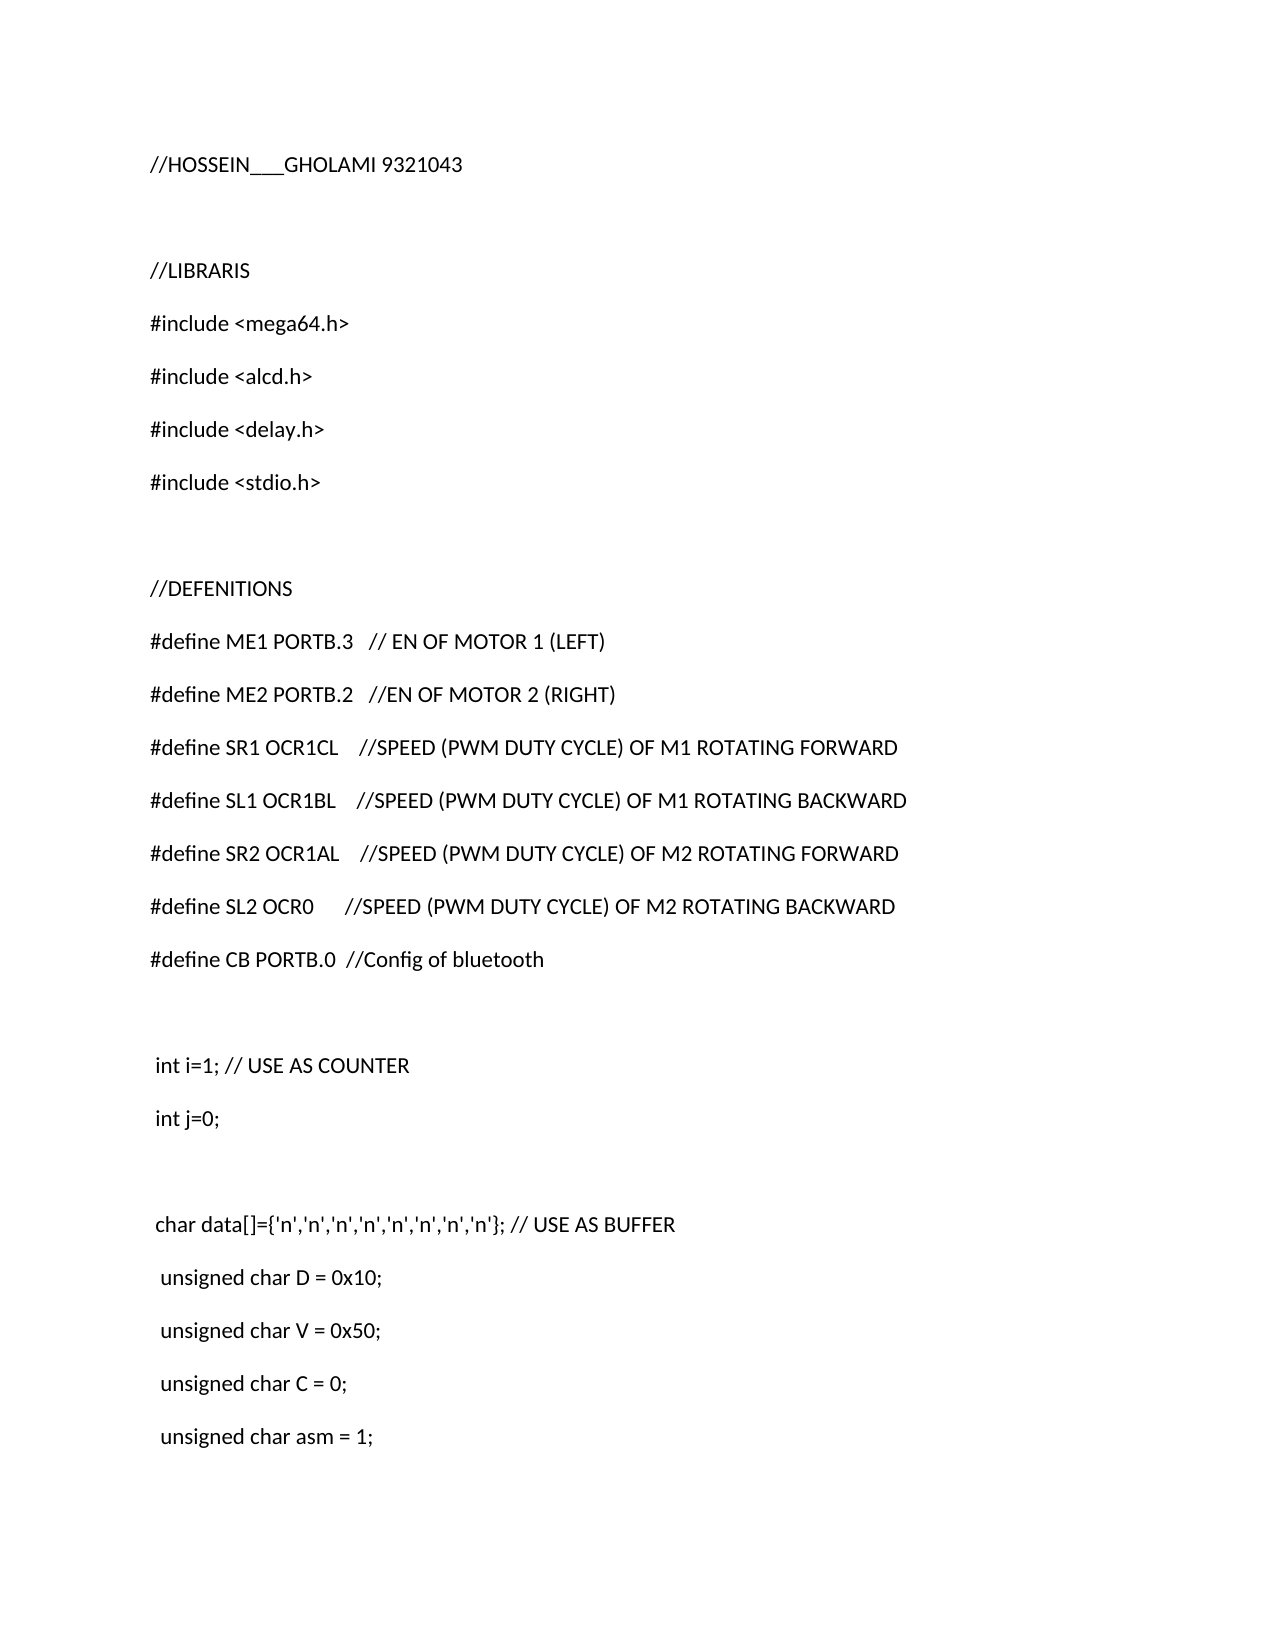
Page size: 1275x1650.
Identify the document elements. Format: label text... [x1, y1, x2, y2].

text #define CB PORTB.0 //Config of bluetooth [150, 945, 1125, 973]
text #include <delay.h> [150, 415, 1125, 443]
text #include <alcd.h> [150, 362, 1125, 390]
text #define ME2 PORTB.2 //EN OF MOTOR 2 (RIGHT) [150, 680, 1125, 708]
text unsigned char asm = 1; [150, 1422, 1125, 1451]
text #include <stdio.h> [150, 468, 1125, 496]
text #include <mega64.h> [150, 309, 1125, 337]
text int i=1; // USE AS COUNTER [150, 1051, 1125, 1079]
text #define ME1 PORTB.3 // EN OF MOTOR 1 (LEFT) [150, 627, 1125, 655]
text int j=0; [150, 1104, 1125, 1132]
text unsigned char D = 0x10; [150, 1263, 1125, 1291]
text unsigned char V = 0x50; [150, 1316, 1125, 1344]
text //DEFENITIONS [150, 574, 1125, 602]
text #define SR2 OCR1AL //SPEED (PWM DUTY CYCLE) OF M2 ROTATING FORWARD [150, 839, 1125, 867]
text #define SR1 OCR1CL //SPEED (PWM DUTY CYCLE) OF M1 ROTATING FORWARD [150, 733, 1125, 761]
text #define SL2 OCR0 //SPEED (PWM DUTY CYCLE) OF M2 ROTATING BACKWARD [150, 892, 1125, 920]
text //LIBRARIS [150, 256, 1125, 284]
text //HOSSEIN___GHOLAMI 9321043 [150, 150, 1125, 178]
text char data[]={'n','n','n','n','n','n','n','n'}; // USE AS BUFFER [150, 1210, 1125, 1238]
text #define SL1 OCR1BL //SPEED (PWM DUTY CYCLE) OF M1 ROTATING BACKWARD [150, 786, 1125, 814]
text unsigned char C = 0; [150, 1369, 1125, 1397]
